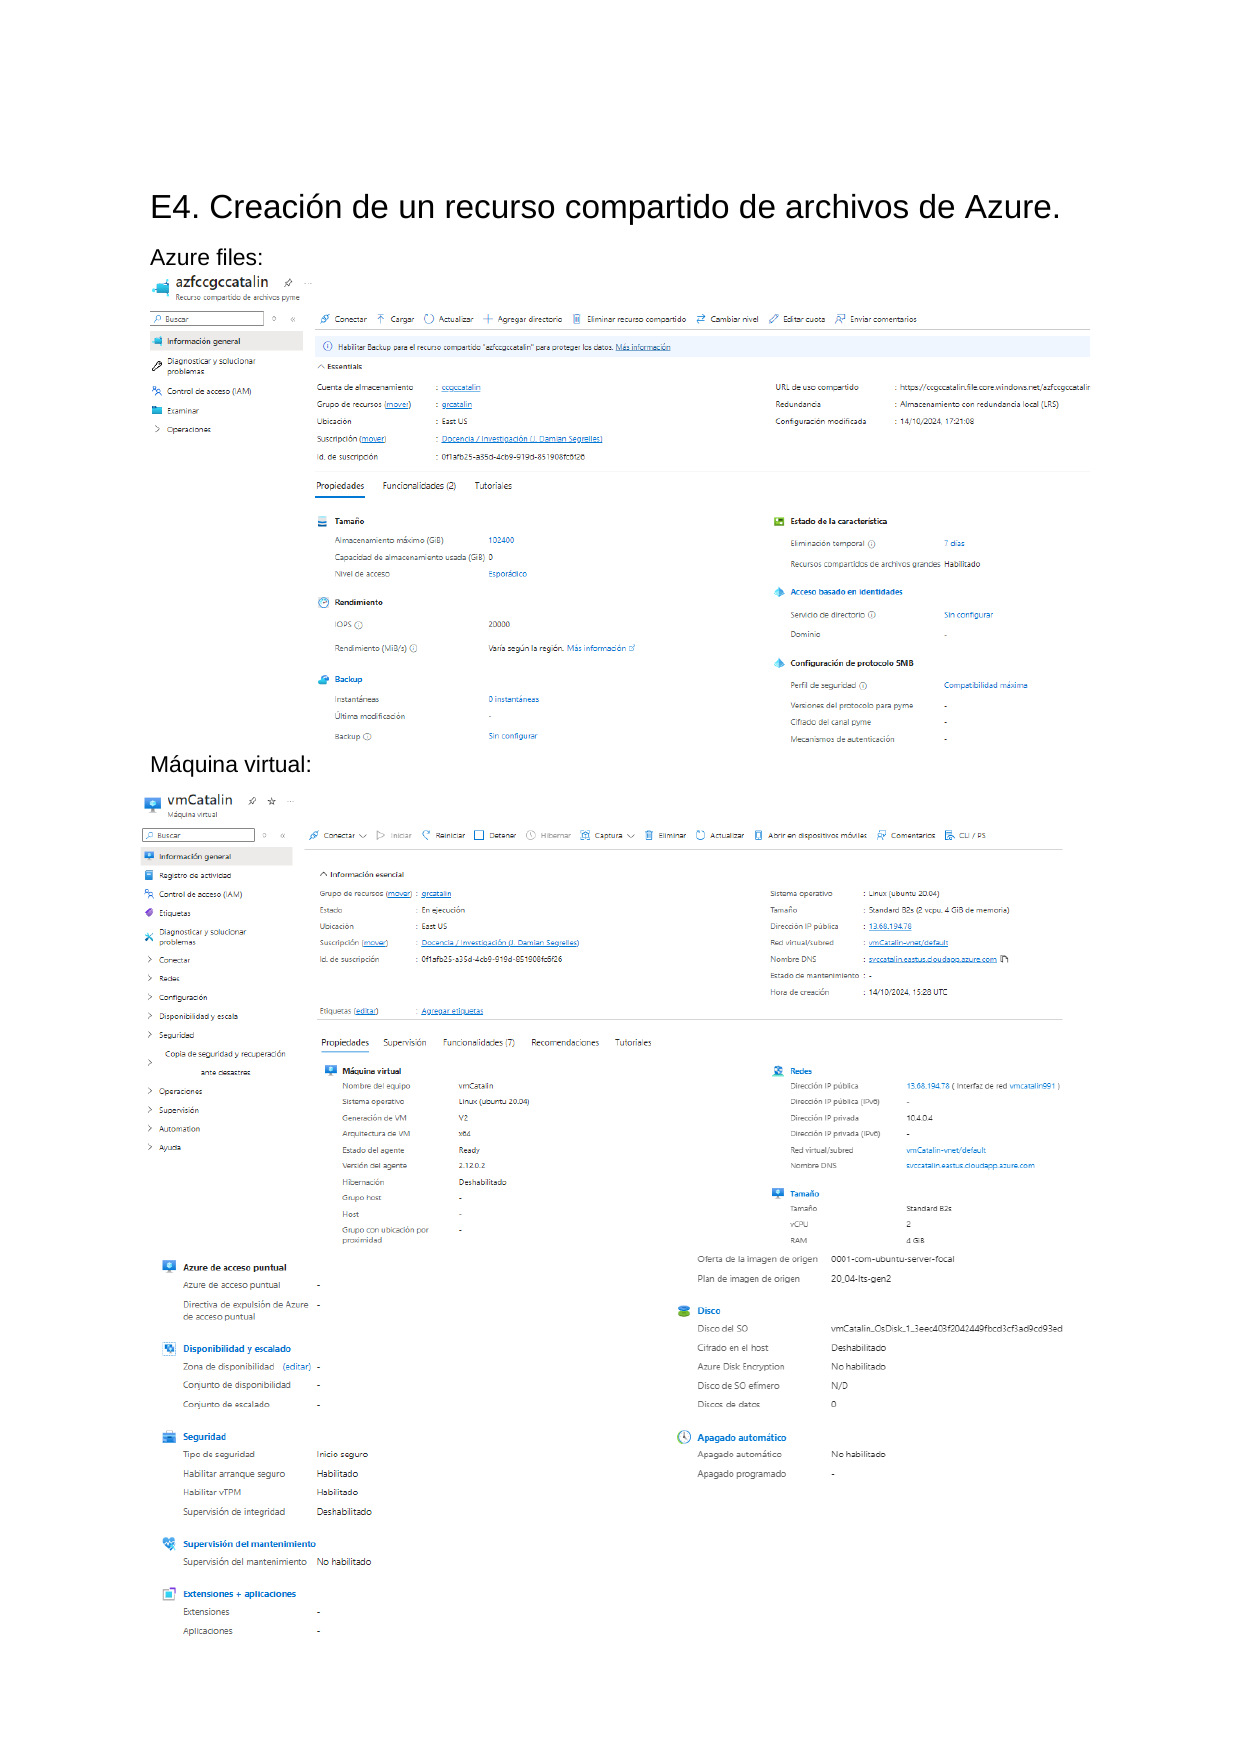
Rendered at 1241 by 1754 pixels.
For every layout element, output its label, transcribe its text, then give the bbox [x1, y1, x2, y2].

text Máquina virtual: [150, 751, 1090, 777]
picture [150, 274, 1091, 748]
text Azure files: [150, 244, 1090, 271]
subtitle E4. Creación de un recurso compartido de archivos de Azure. [150, 187, 1090, 226]
picture [140, 787, 1091, 1641]
